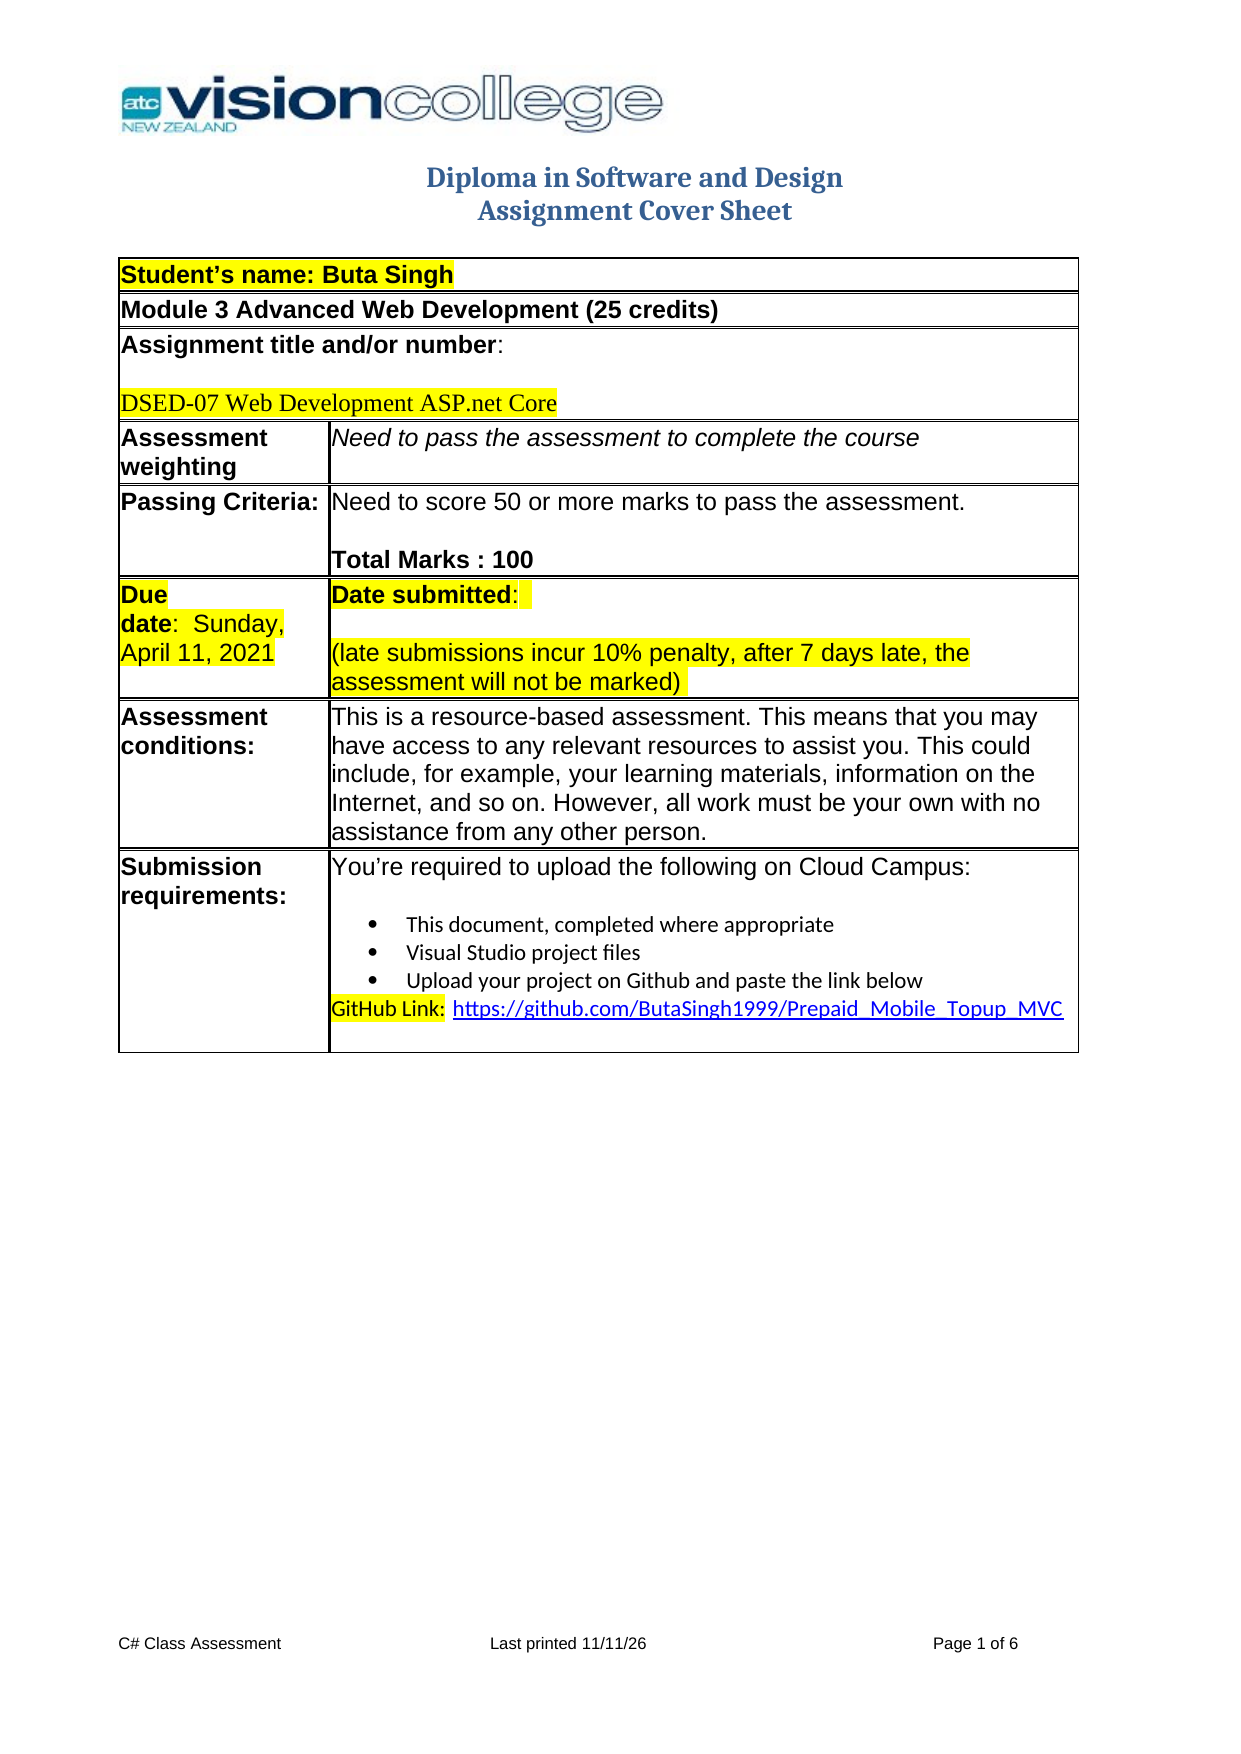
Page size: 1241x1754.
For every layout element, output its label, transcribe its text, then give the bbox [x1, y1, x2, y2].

table_cell Passing Criteria: [120, 486, 328, 575]
table_cell You’re required to upload the following on Cloud Campus: This document, completed where appropriate Visual Studio project files Upload your project on Github and paste the link below GitHub Link: https://github.com/ButaSingh1999/Prepaid_Mobile_Topup_MVC [331, 851, 1078, 1052]
table_cell Module 3 Advanced Web Development (25 credits) [120, 294, 1078, 326]
table_cell Submission requirements: [120, 851, 328, 1052]
table_header Student’s name: Buta Singh [120, 259, 1078, 290]
table_cell Assessment conditions: [120, 701, 328, 847]
table_cell Need to pass the assessment to complete the course [331, 422, 1078, 482]
table_cell Assessment weighting [120, 422, 328, 482]
table_cell Assignment title and/or number: DSED-07 Web Development ASP.net Core [120, 329, 1078, 418]
table_cell Date submitted: (late submissions incur 10% penalty, after 7 days late, the assessment will not be marked) [331, 579, 1078, 697]
table_cell Due date: Sunday, April 11, 2021 [120, 579, 328, 697]
picture [118, 65, 684, 136]
table_cell Need to score 50 or more marks to pass the assessment. Total Marks : 100 [331, 486, 1078, 575]
table_cell This is a resource-based assessment. This means that you may have access to any relevant resources to assist you. This could include, for example, your learning materials, information on the Internet, and so on. However, all work must be your own with no assistance from any other person. [331, 701, 1078, 847]
text Diploma in Software and Design Assignment Cover Sheet [154, 161, 1122, 228]
